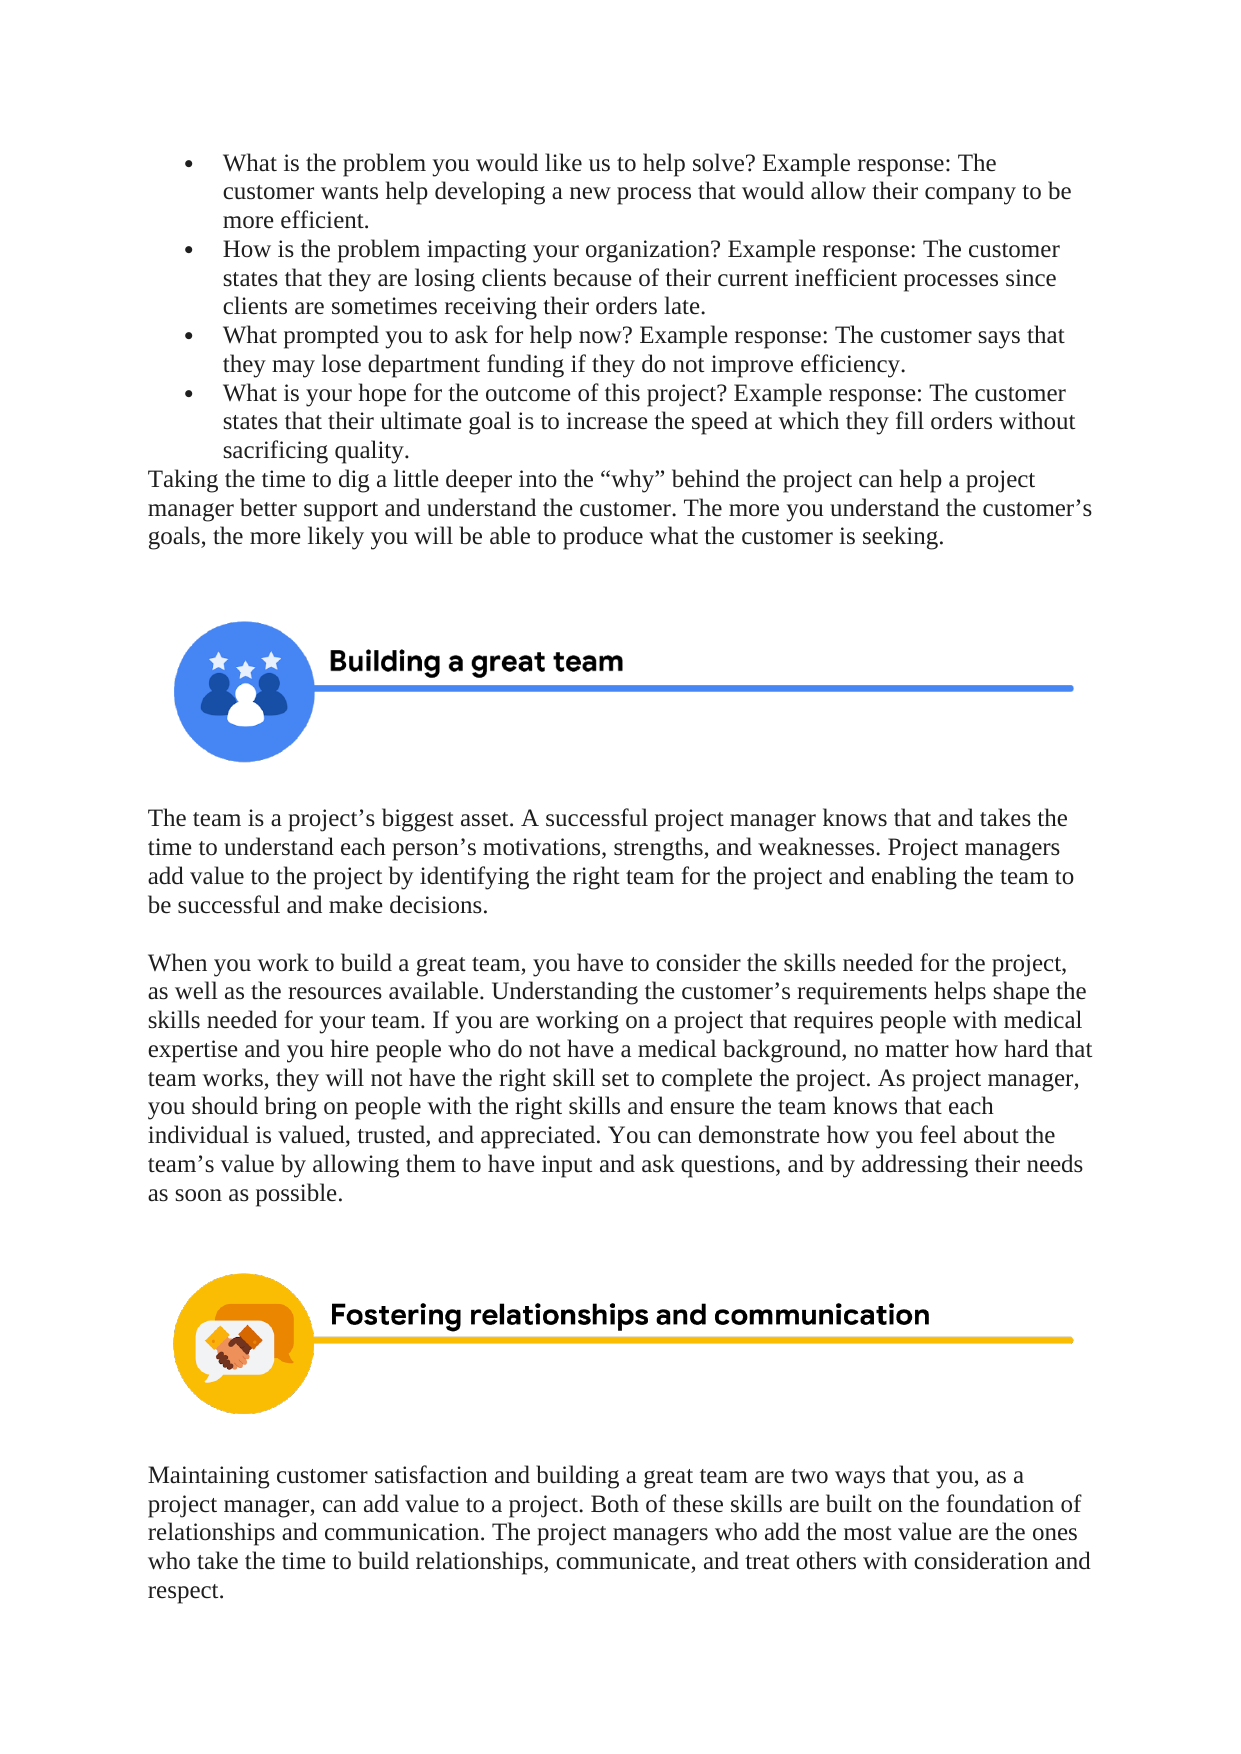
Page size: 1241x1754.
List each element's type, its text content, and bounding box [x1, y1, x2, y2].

text Taking the time to dig a little deeper into the “why” behind the project can help a project manager better support and understand the customer. The more you understand the customer’s goals, the more likely you will be able to produce what the customer is seeking. [148, 464, 1093, 550]
text The team is a project’s biggest asset. A successful project manager knows that and takes the time to understand each person’s motivations, strengths, and weaknesses. Project managers add value to the project by identifying the right team for the project and enabling the team to be successful and make decisions. [148, 804, 1093, 918]
picture [147, 579, 1093, 804]
text Maintaining customer satisfaction and building a great team are two ways that you, as a project manager, can add value to a project. Both of these skills are built on the foundation of relationships and communication. The project managers who add the most value are the ones who take the time to build relationships, communicate, and treat others with consideration and respect. [148, 1460, 1093, 1604]
list What is the problem you would like us to help solve? Example response: The customer wants help developing a new process that would allow their company to be more efficient. [185, 148, 1093, 234]
text When you work to build a great team, you have to consider the skills needed for the project, as well as the resources available. Understanding the customer’s requirements helps shape the skills needed for your team. If you are working on a project that requires people with medical expertise and you hire people who do not have a medical background, no matter how hard that team works, they will not have the right skill set to complete the project. As project manager, you should bring on people with the right skills and ensure the team knows that each individual is valued, trusted, and appreciated. You can demonstrate how you feel about the team’s value by allowing them to have input and ask questions, and by addressing their needs as soon as possible. [148, 948, 1093, 1206]
picture [147, 1235, 1093, 1460]
list What prompted you to ask for help now? Example response: The customer says that they may lose department funding if they do not improve efficiency. [185, 320, 1093, 378]
list How is the problem impacting your organization? Example response: The customer states that they are losing clients because of their current inefficient processes since clients are sometimes receiving their orders late. [185, 234, 1093, 320]
list What is your hope for the outcome of this project? Example response: The customer states that their ultimate goal is to increase the speed at which they fill orders without sacrificing quality. [185, 378, 1093, 464]
